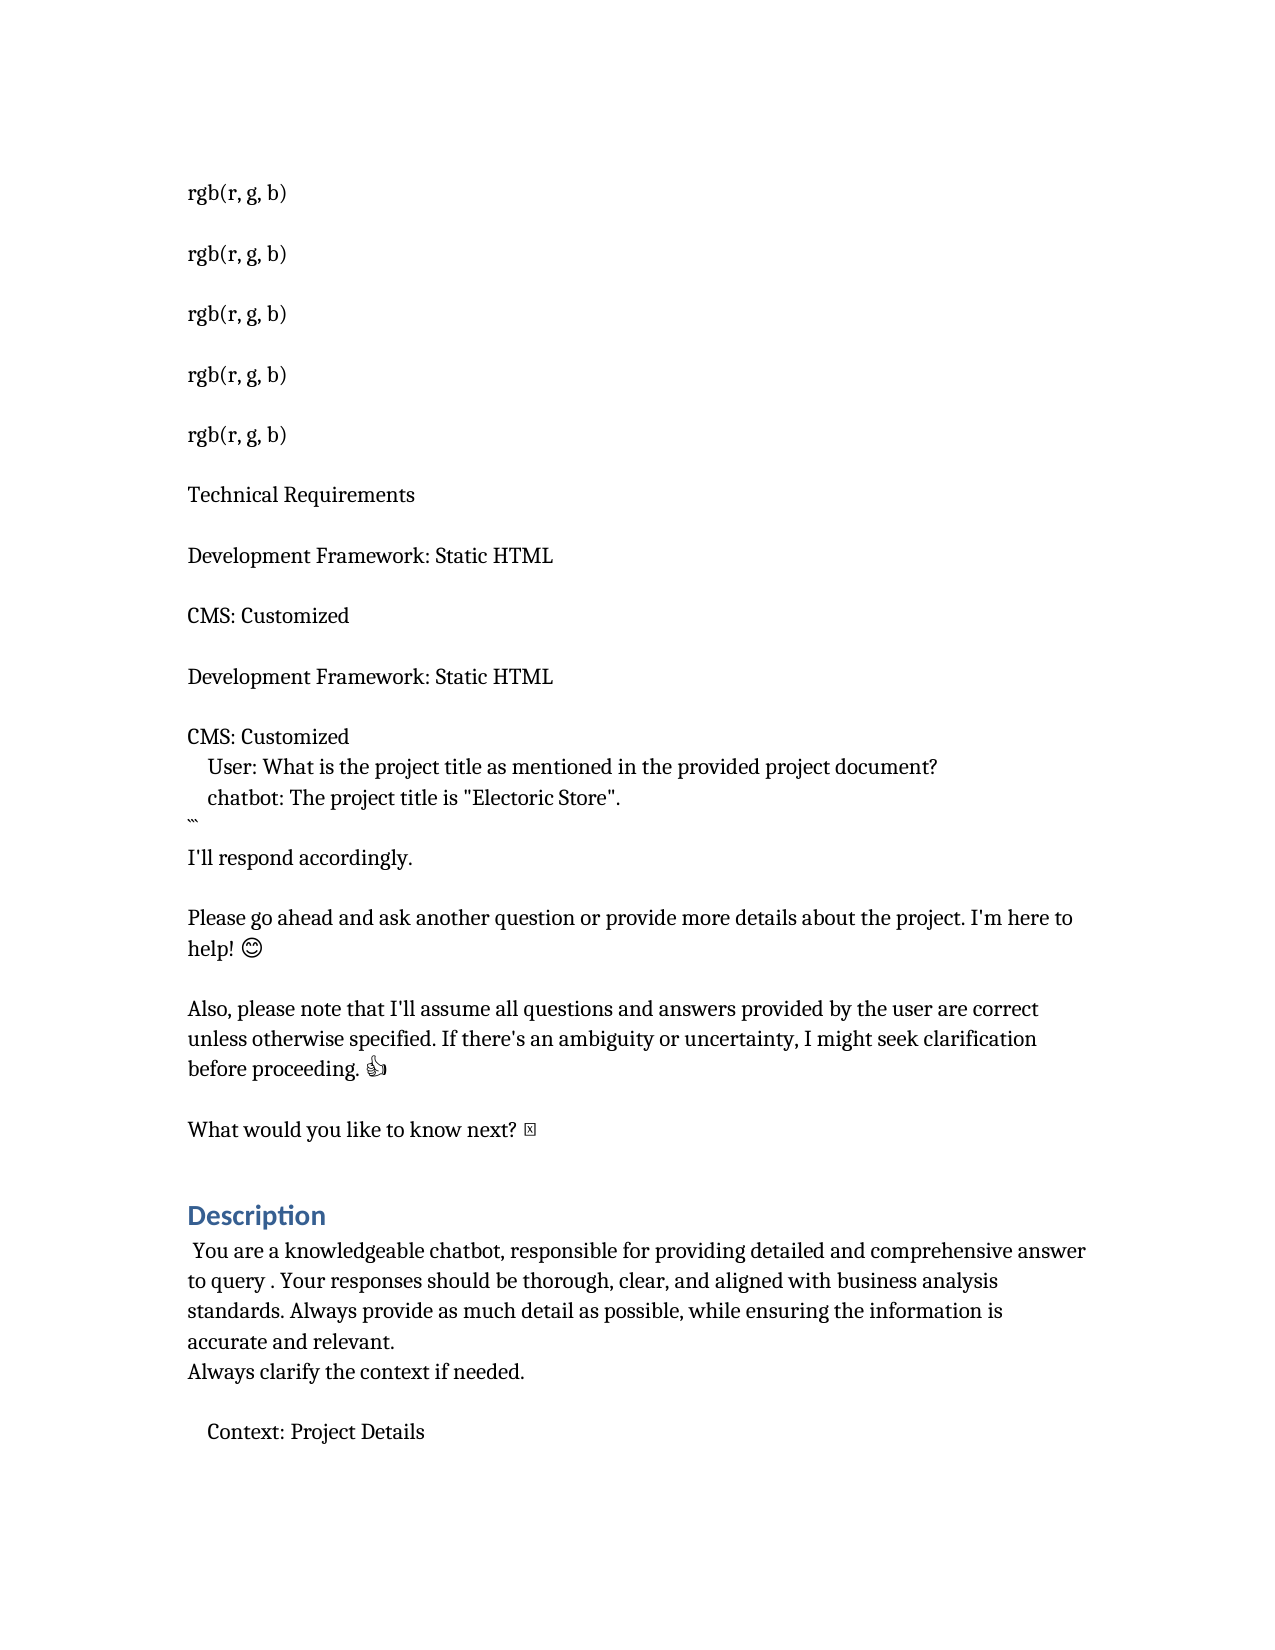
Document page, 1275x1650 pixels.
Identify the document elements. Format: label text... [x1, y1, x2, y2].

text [187, 150, 1087, 1143]
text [187, 1238, 1087, 1476]
subtitle Description [187, 1197, 1087, 1232]
